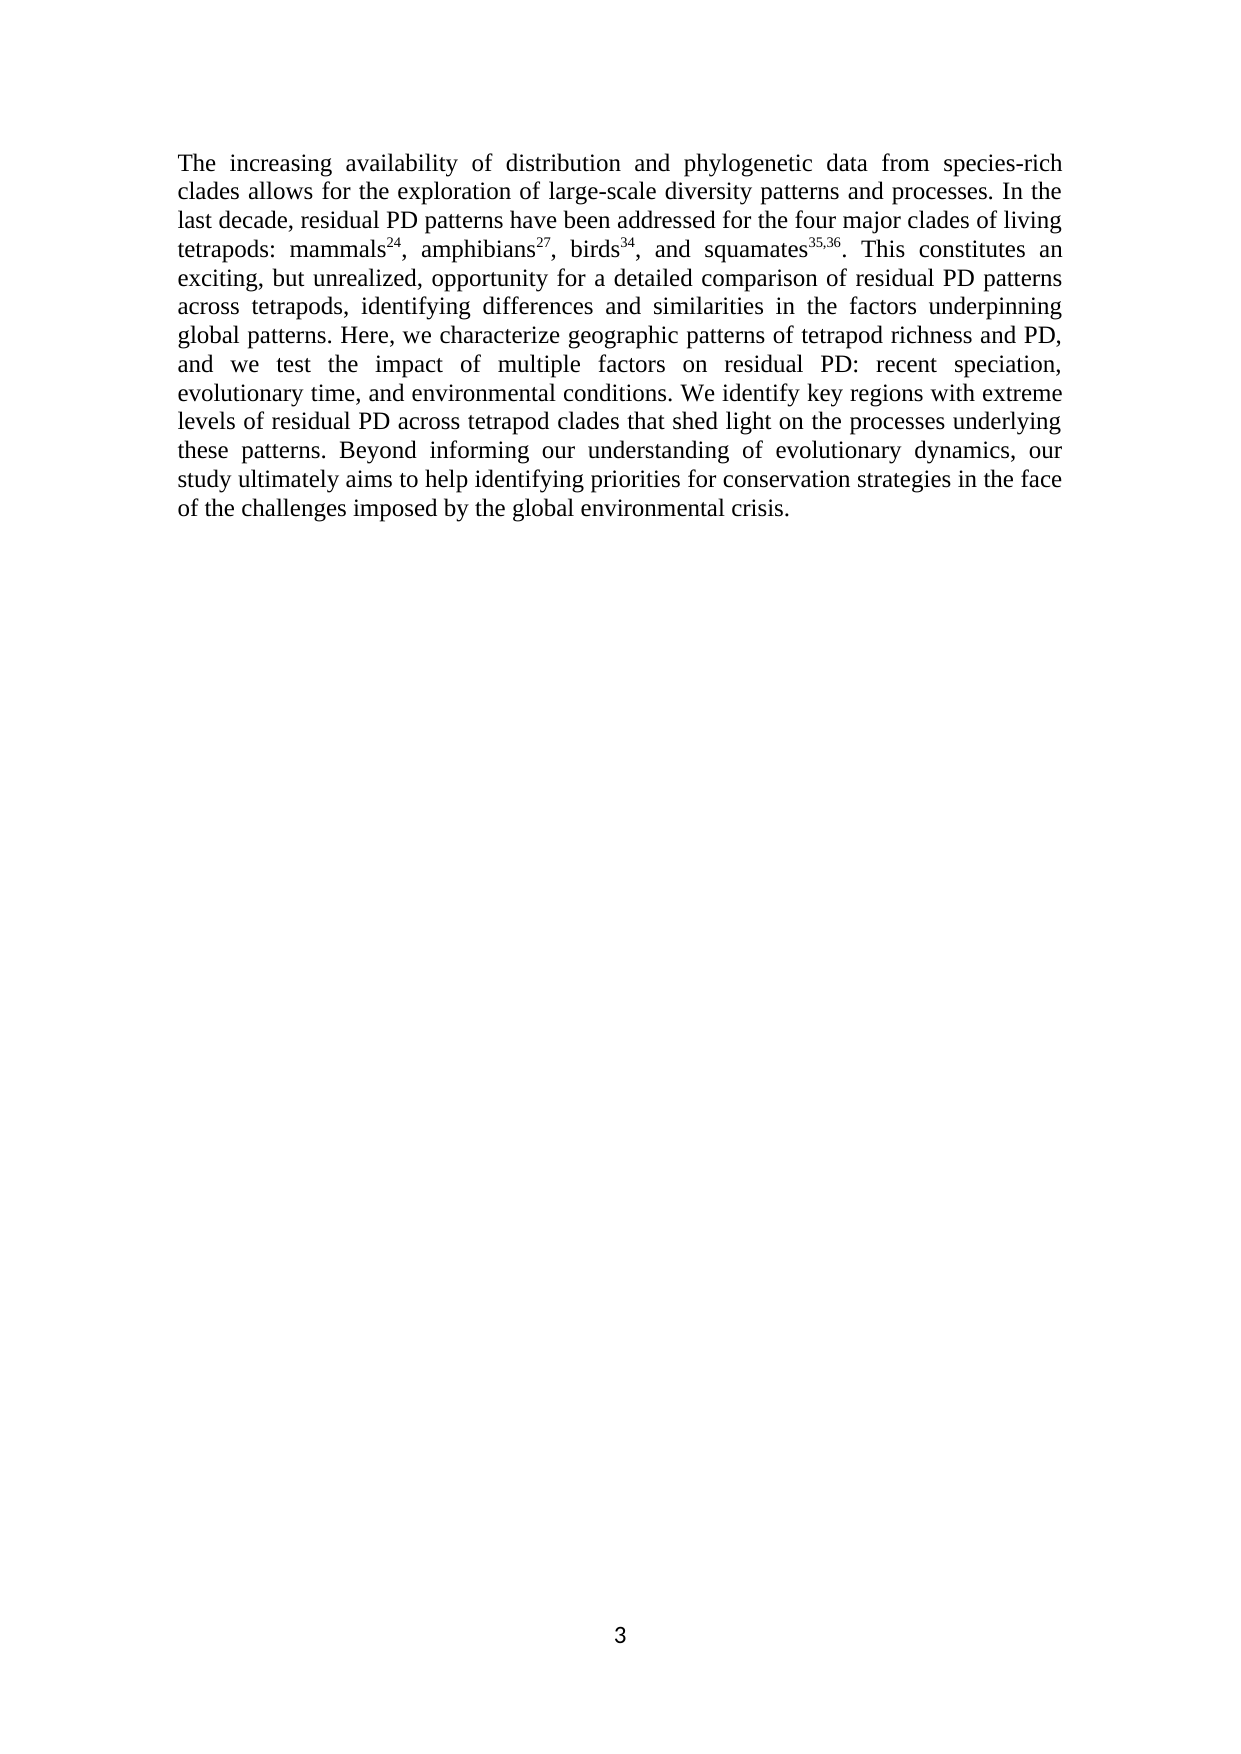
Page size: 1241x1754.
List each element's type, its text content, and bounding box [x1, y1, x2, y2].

text The increasing availability of distribution and phylogenetic data from species-rich clades allows for the exploration of large-scale diversity patterns and processes. In the last decade, residual PD patterns have been addressed for the four major clades of living tetrapods: mammals24, amphibians27, birds34, and squamates35,36. This constitutes an exciting, but unrealized, opportunity for a detailed comparison of residual PD patterns across tetrapods, identifying differences and similarities in the factors underpinning global patterns. Here, we characterize geographic patterns of tetrapod richness and PD, and we test the impact of multiple factors on residual PD: recent speciation, evolutionary time, and environmental conditions. We identify key regions with extreme levels of residual PD across tetrapod clades that shed light on the processes underlying these patterns. Beyond informing our understanding of evolutionary dynamics, our study ultimately aims to help identifying priorities for conservation strategies in the face of the challenges imposed by the global environmental crisis. [177, 148, 1063, 521]
